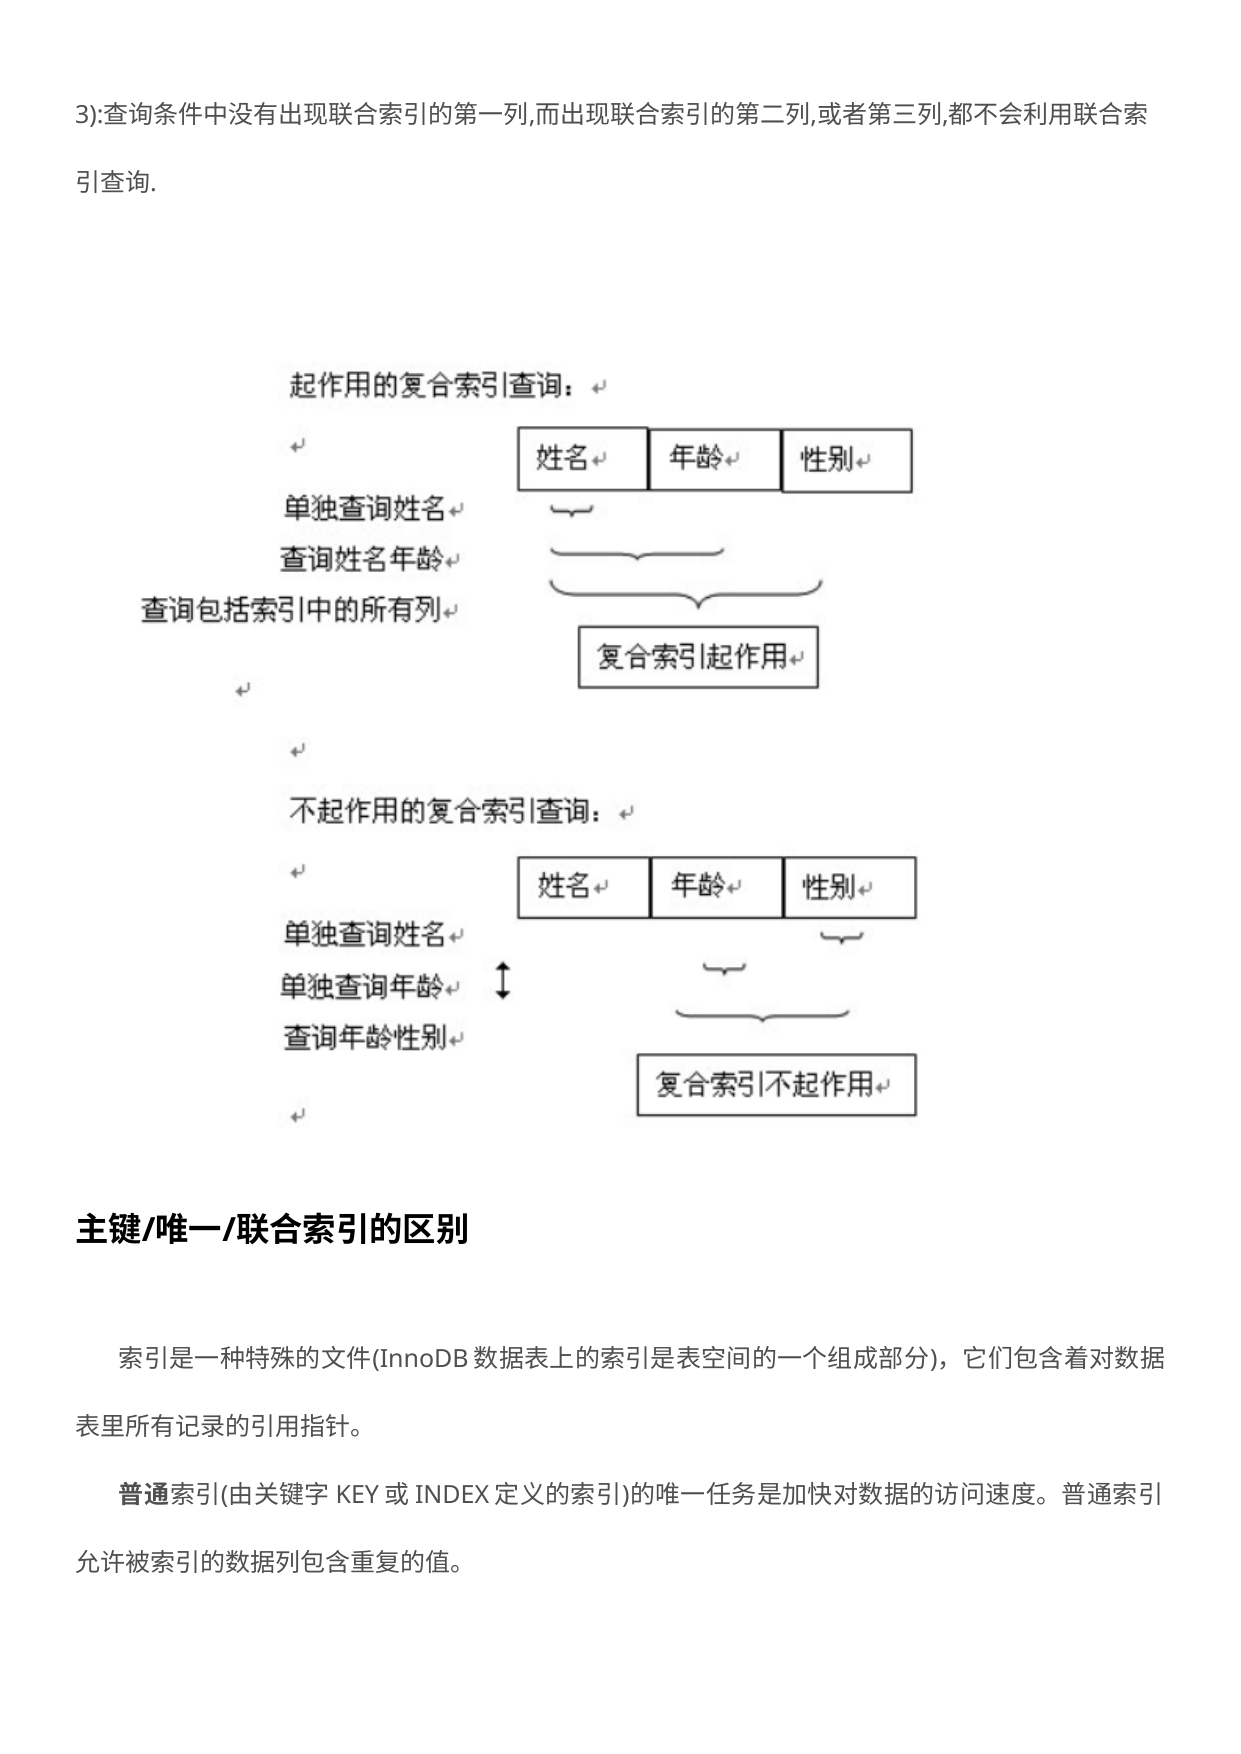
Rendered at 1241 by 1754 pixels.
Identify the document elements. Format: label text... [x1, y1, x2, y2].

text 索引是一种特殊的文件(InnoDB数据表上的索引是表空间的一个组成部分)，它们包含着对数据表里所有记录的引用指针。 [75, 1323, 1165, 1459]
picture [118, 350, 938, 1138]
text 普通索引(由关键字KEY或INDEX定义的索引)的唯一任务是加快对数据的访问速度。普通索引允许被索引的数据列包含重复的值。 [75, 1459, 1165, 1595]
subtitle 主键/唯一/联合索引的区别 [75, 1193, 1165, 1261]
text 3):查询条件中没有出现联合索引的第一列,而出现联合索引的第二列,或者第三列,都不会利用联合索引查询. [75, 79, 1165, 215]
